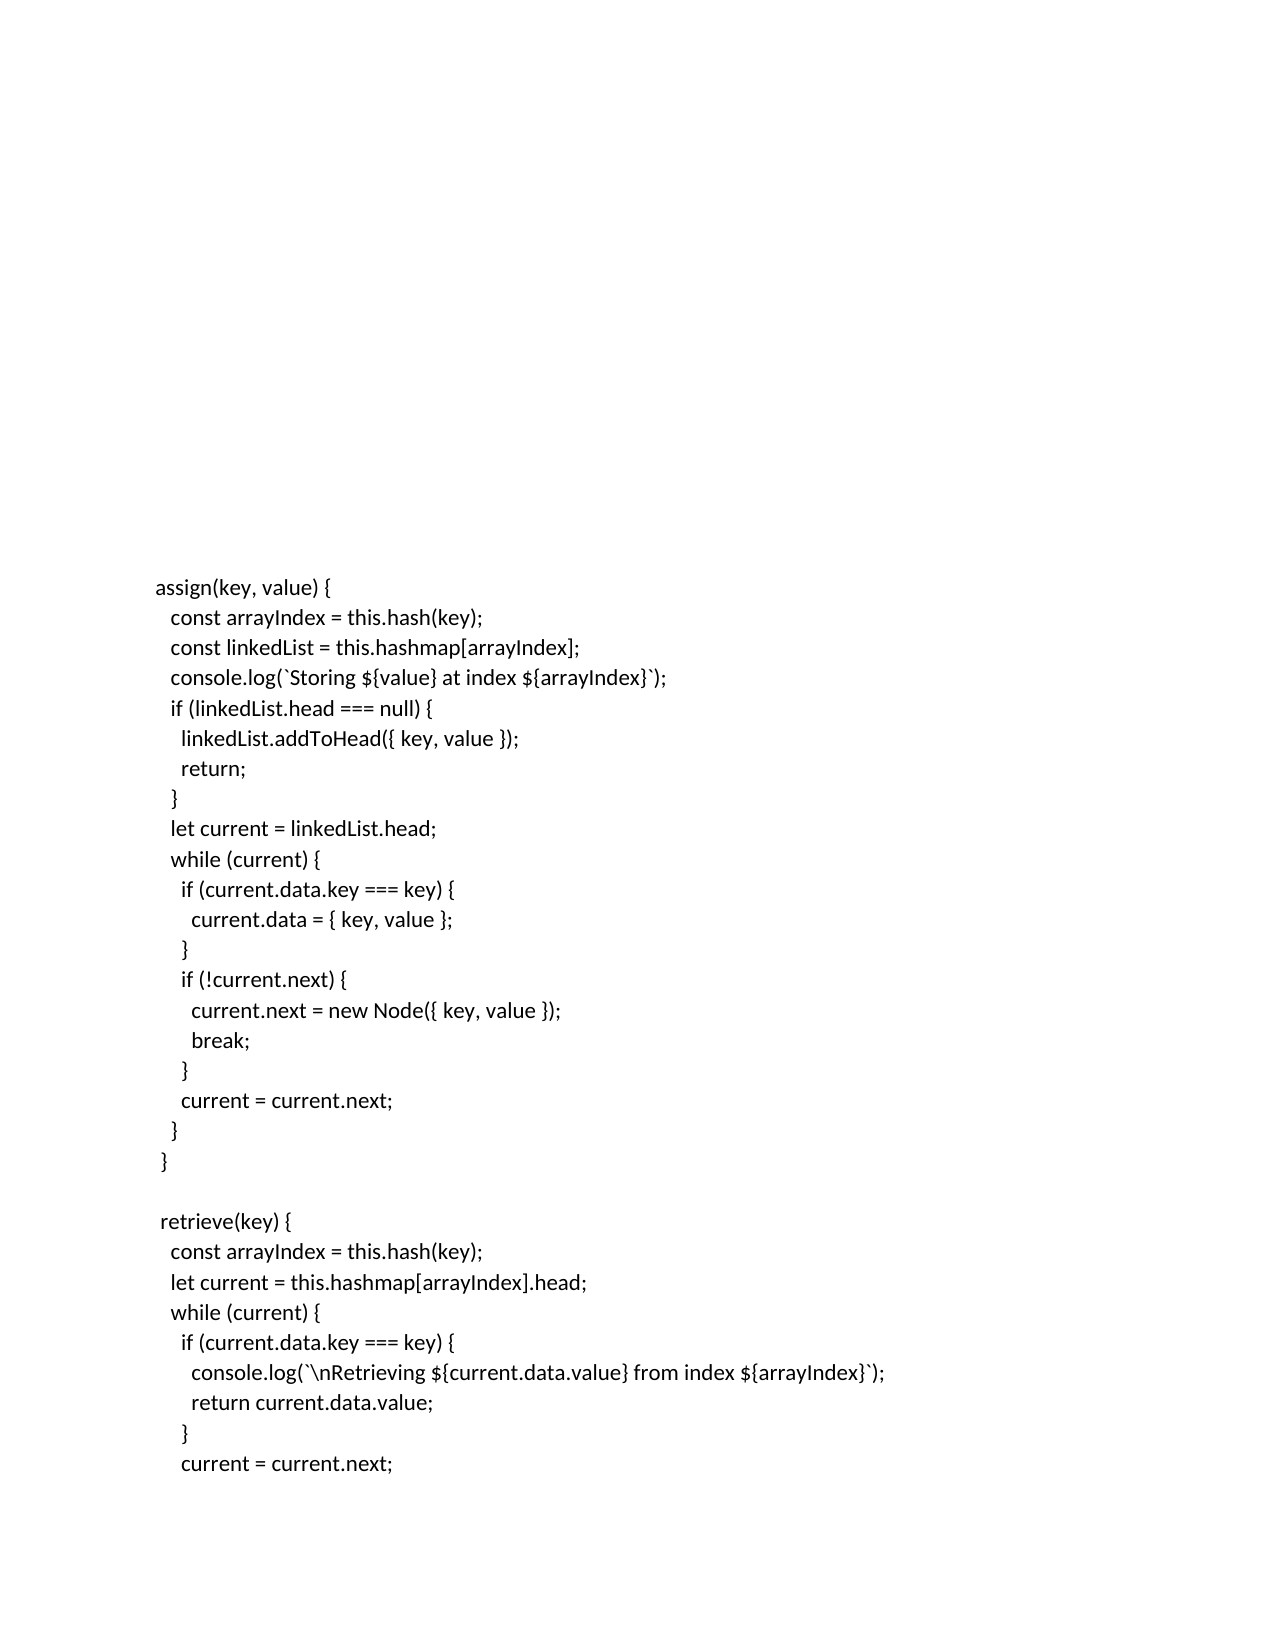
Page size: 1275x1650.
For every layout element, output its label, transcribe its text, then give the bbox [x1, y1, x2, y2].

text console.log(`Storing ${value} at index ${arrayIndex}`); [150, 663, 1125, 692]
text let current = this.hashmap[arrayIndex].head; [150, 1268, 1125, 1296]
text const arrayIndex = this.hash(key); [150, 603, 1125, 631]
text } [150, 1117, 1125, 1145]
text retrieve(key) { [150, 1207, 1125, 1235]
text linkedList.addToHead({ key, value }); [150, 724, 1125, 752]
text } [150, 784, 1125, 812]
text while (current) { [150, 1298, 1125, 1326]
text if (current.data.key === key) { [150, 875, 1125, 903]
text console.log(`\nRetrieving ${current.data.value} from index ${arrayIndex}`); [150, 1358, 1125, 1386]
text } [150, 1419, 1125, 1447]
text current = current.next; [150, 1449, 1125, 1477]
text } [150, 935, 1125, 963]
text while (current) { [150, 845, 1125, 873]
text return current.data.value; [150, 1388, 1125, 1417]
text if (linkedList.head === null) { [150, 694, 1125, 722]
text if (current.data.key === key) { [150, 1328, 1125, 1356]
text } [150, 1147, 1125, 1175]
text const arrayIndex = this.hash(key); [150, 1237, 1125, 1266]
text if (!current.next) { [150, 966, 1125, 994]
text } [150, 1056, 1125, 1084]
text const linkedList = this.hashmap[arrayIndex]; [150, 633, 1125, 661]
text current.next = new Node({ key, value }); [150, 996, 1125, 1024]
text break; [150, 1026, 1125, 1054]
text assign(key, value) { [150, 573, 1125, 601]
text return; [150, 754, 1125, 782]
text current.data = { key, value }; [150, 905, 1125, 933]
text let current = linkedList.head; [150, 814, 1125, 843]
text current = current.next; [150, 1086, 1125, 1114]
